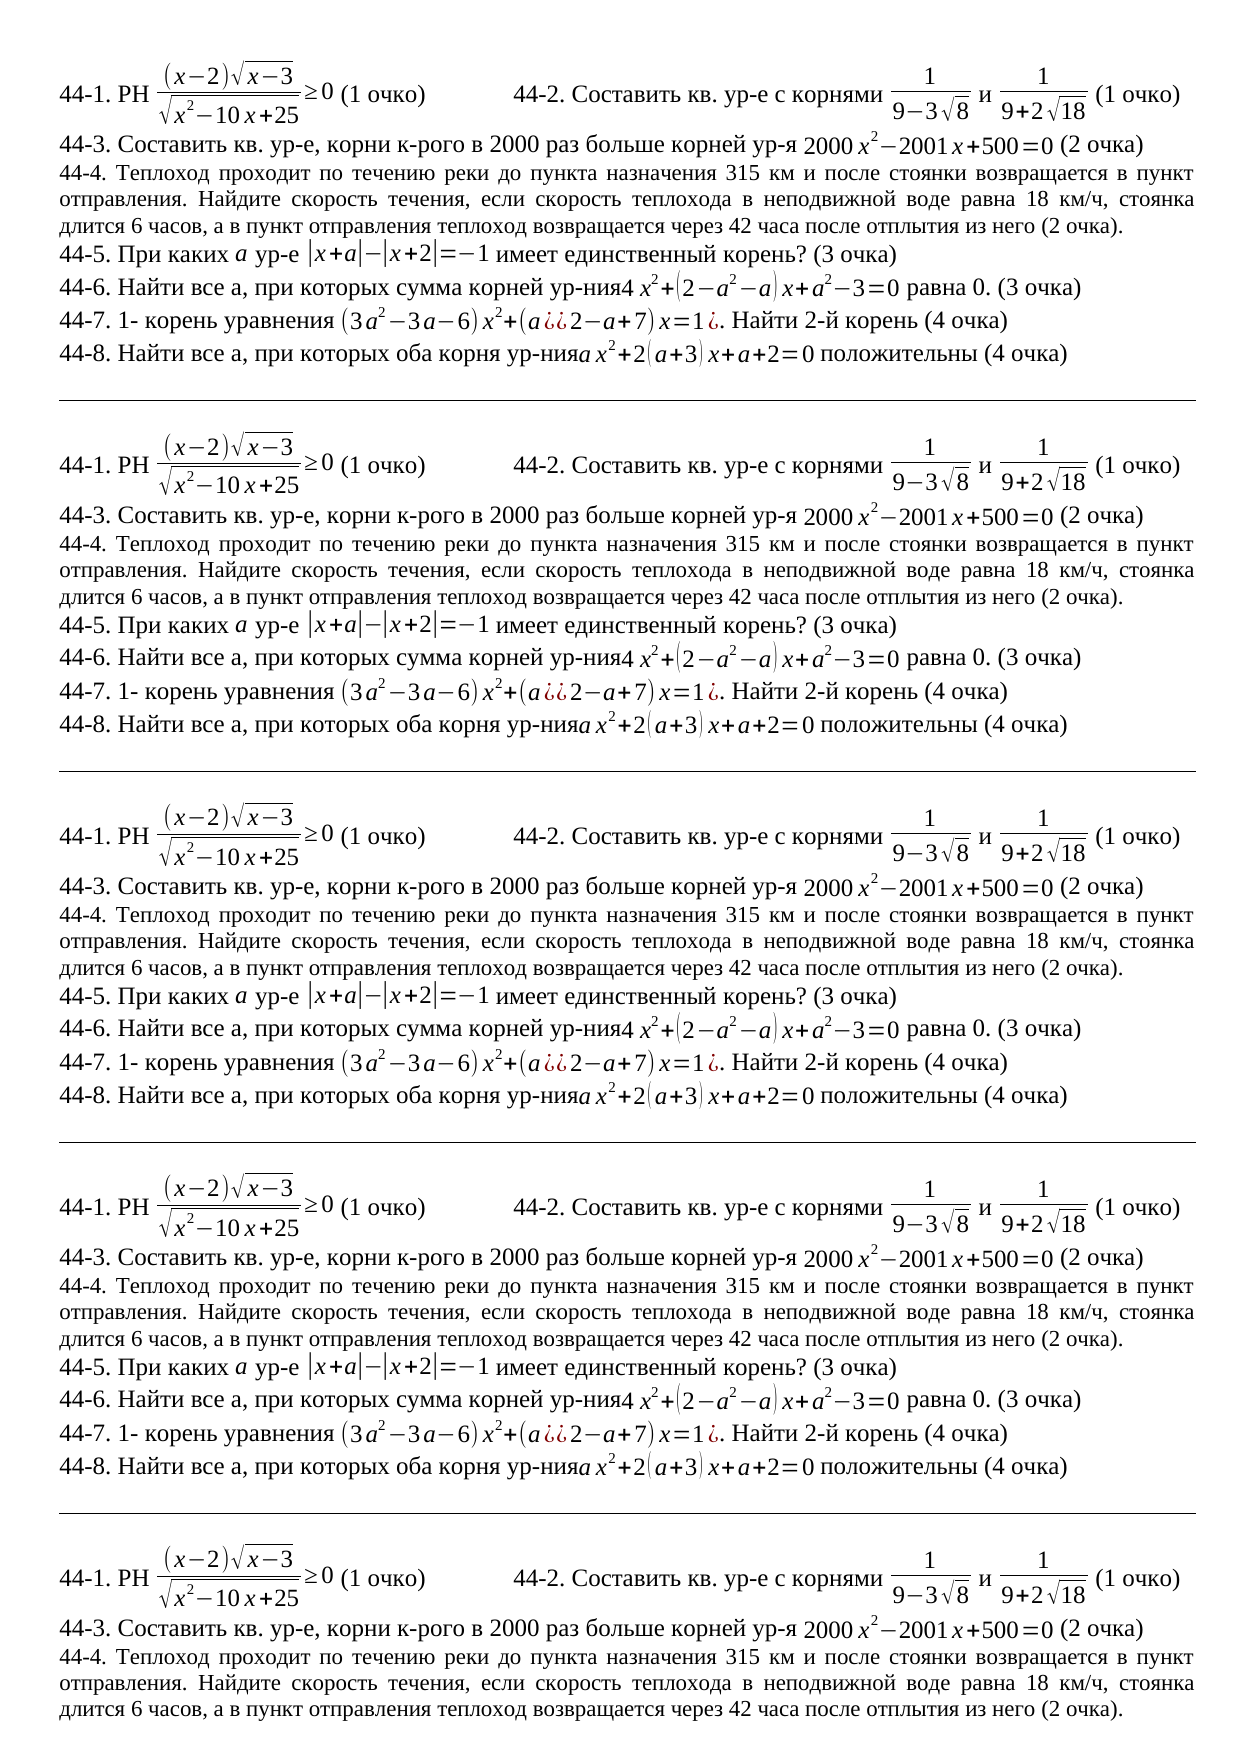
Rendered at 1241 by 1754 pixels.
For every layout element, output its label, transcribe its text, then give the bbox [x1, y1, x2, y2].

text 44-4. Теплоход проходит по течению реки до пункта назначения и после стоянки возвращается в пункт отправления. Найдите скорость течения, если скорость теплохода в неподвижной воде равна , стоянка длится 6 часов, а в пункт отправления теплоход возвращается через 42 часа после отплытия из него (2 очка). [59, 159, 1196, 238]
text 44-3. Составить кв. ур-е, корни к-рого в 2000 раз больше корней ур-я (2 очка) [59, 1612, 1196, 1643]
text 44-5. При каких ур-е имеет единственный корень? (3 очка) [59, 609, 1196, 639]
text 44-7. 1- корень уравнения . Найти 2-й корень (4 очка) [59, 303, 1196, 336]
text 44-6. Найти все а, при которых сумма корней ур-ния равна 0. (3 очка) [59, 639, 1196, 674]
text 44-7. 1- корень уравнения . Найти 2-й корень (4 очка) [59, 674, 1196, 707]
text 44-5. При каких ур-е имеет единственный корень? (3 очка) [59, 238, 1196, 269]
text 44-7. 1- корень уравнения . Найти 2-й корень (4 очка) [59, 1045, 1196, 1078]
text 44-4. Теплоход проходит по течению реки до пункта назначения и после стоянки возвращается в пункт отправления. Найдите скорость течения, если скорость теплохода в неподвижной воде равна , стоянка длится 6 часов, а в пункт отправления теплоход возвращается через 42 часа после отплытия из него (2 очка). [59, 901, 1196, 980]
text 44-8. Найти все а, при которых оба корня ур-ния положительны (4 очка) [59, 1078, 1196, 1111]
text 44-3. Составить кв. ур-е, корни к-рого в 2000 раз больше корней ур-я (2 очка) [59, 1241, 1196, 1272]
text 44-6. Найти все а, при которых сумма корней ур-ния равна 0. (3 очка) [59, 1011, 1196, 1045]
text 44-3. Составить кв. ур-е, корни к-рого в 2000 раз больше корней ур-я (2 очка) [59, 128, 1196, 159]
text 44-5. При каких ур-е имеет единственный корень? (3 очка) [59, 1351, 1196, 1381]
text 44-1. РН (1 очко) 44-2. Составить кв. ур-е с корнями и (1 очко) [59, 430, 1196, 499]
text 44-5. При каких ур-е имеет единственный корень? (3 очка) [59, 980, 1196, 1011]
text 44-1. РН (1 очко) 44-2. Составить кв. ур-е с корнями и (1 очко) [59, 1172, 1196, 1241]
text 44-1. РН (1 очко) 44-2. Составить кв. ур-е с корнями и (1 очко) [59, 1543, 1196, 1612]
text 44-4. Теплоход проходит по течению реки до пункта назначения и после стоянки возвращается в пункт отправления. Найдите скорость течения, если скорость теплохода в неподвижной воде равна , стоянка длится 6 часов, а в пункт отправления теплоход возвращается через 42 часа после отплытия из него (2 очка). [59, 1643, 1196, 1722]
text 44-1. РН (1 очко) 44-2. Составить кв. ур-е с корнями и (1 очко) [59, 59, 1196, 128]
text 44-4. Теплоход проходит по течению реки до пункта назначения и после стоянки возвращается в пункт отправления. Найдите скорость течения, если скорость теплохода в неподвижной воде равна , стоянка длится 6 часов, а в пункт отправления теплоход возвращается через 42 часа после отплытия из него (2 очка). [59, 530, 1196, 609]
text 44-6. Найти все а, при которых сумма корней ур-ния равна 0. (3 очка) [59, 1381, 1196, 1416]
text 44-3. Составить кв. ур-е, корни к-рого в 2000 раз больше корней ур-я (2 очка) [59, 499, 1196, 530]
text 44-1. РН (1 очко) 44-2. Составить кв. ур-е с корнями и (1 очко) [59, 801, 1196, 870]
text 44-6. Найти все а, при которых сумма корней ур-ния равна 0. (3 очка) [59, 269, 1196, 303]
text 44-3. Составить кв. ур-е, корни к-рого в 2000 раз больше корней ур-я (2 очка) [59, 870, 1196, 901]
text 44-8. Найти все а, при которых оба корня ур-ния положительны (4 очка) [59, 707, 1196, 740]
text 44-7. 1- корень уравнения . Найти 2-й корень (4 очка) [59, 1416, 1196, 1449]
text 44-4. Теплоход проходит по течению реки до пункта назначения и после стоянки возвращается в пункт отправления. Найдите скорость течения, если скорость теплохода в неподвижной воде равна , стоянка длится 6 часов, а в пункт отправления теплоход возвращается через 42 часа после отплытия из него (2 очка). [59, 1272, 1196, 1351]
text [59, 1449, 1196, 1482]
text 44-8. Найти все а, при которых оба корня ур-ния положительны (4 очка) [59, 336, 1196, 369]
